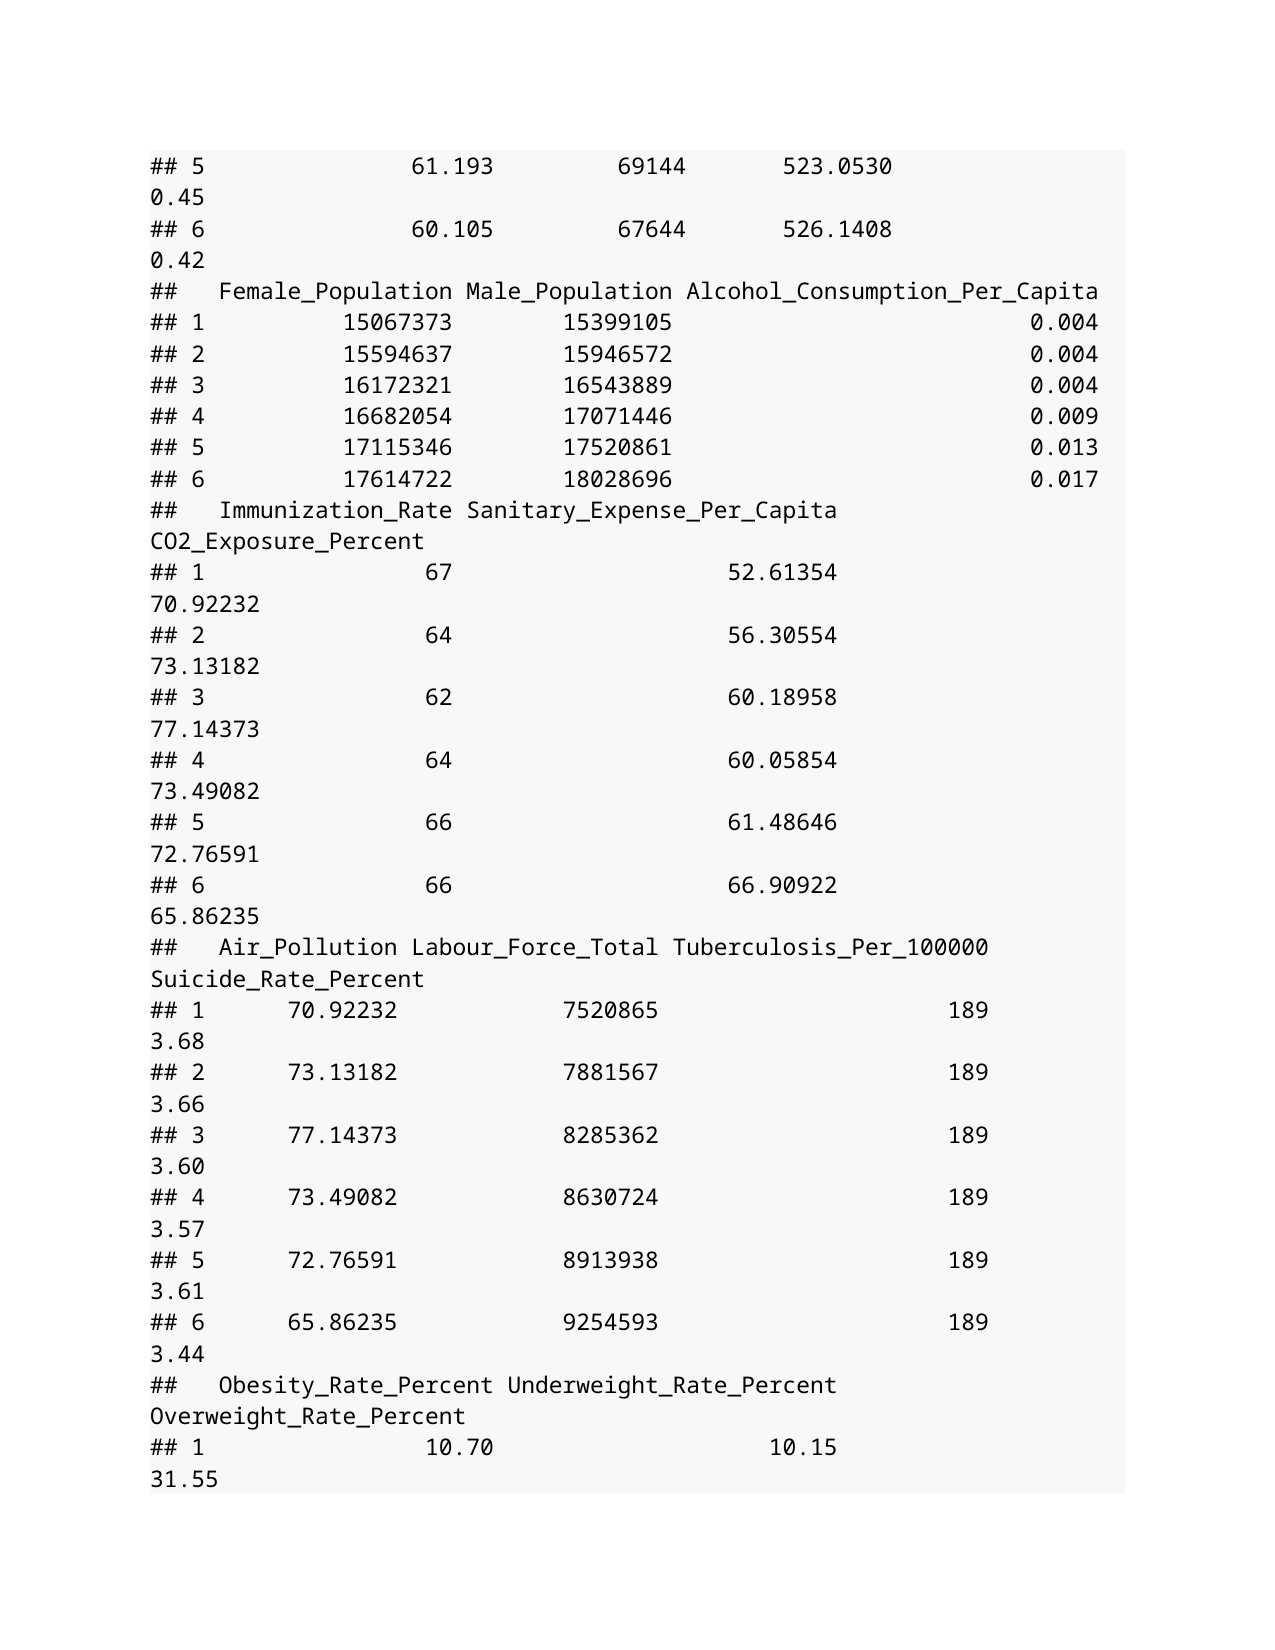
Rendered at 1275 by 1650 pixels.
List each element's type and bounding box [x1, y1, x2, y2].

text [150, 150, 1125, 1494]
